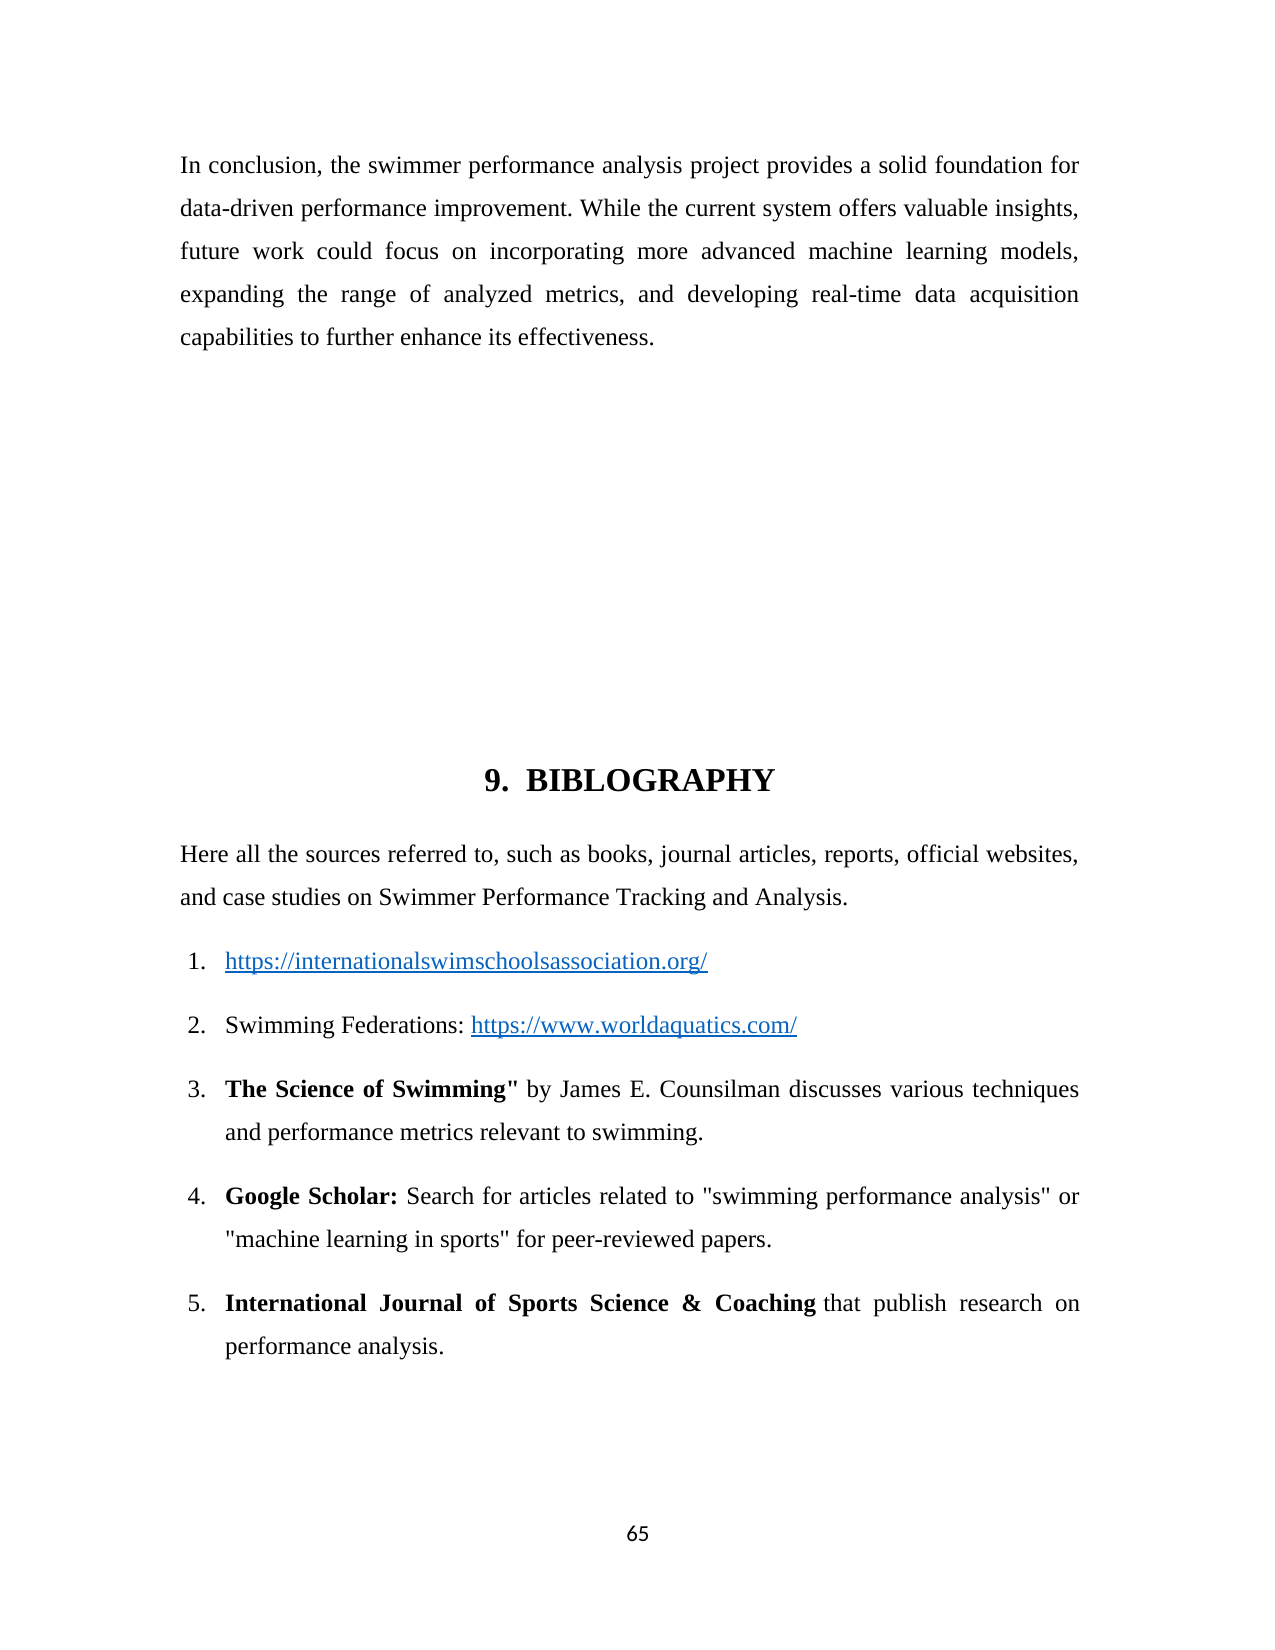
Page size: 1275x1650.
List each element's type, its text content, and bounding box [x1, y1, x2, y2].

list The Science of Swimming" by James E. Counsilman discusses various techniques and performance metrics relevant to swimming. [187, 1074, 1080, 1146]
text Here all the sources referred to, such as books, journal articles, reports, official websites, and case studies on Swimmer Performance Tracking and Analysis. [180, 839, 1080, 911]
text 9. BIBLOGRAPHY [180, 761, 1080, 799]
list International Journal of Sports Science & Coaching that publish research on performance analysis. [187, 1288, 1080, 1360]
list Swimming Federations: https://www.worldaquatics.com/ [187, 1010, 1080, 1039]
list Google Scholar: Search for articles related to "swimming performance analysis" or "machine learning in sports" for peer-reviewed papers. [187, 1181, 1080, 1253]
text In conclusion, the swimmer performance analysis project provides a solid foundation for data-driven performance improvement. While the current system offers valuable insights, future work could focus on incorporating more advanced machine learning models, expanding the range of analyzed metrics, and developing real-time data acquisition capabilities to further enhance its effectiveness. [180, 150, 1080, 351]
list https://internationalswimschoolsassociation.org/ [187, 946, 1080, 975]
